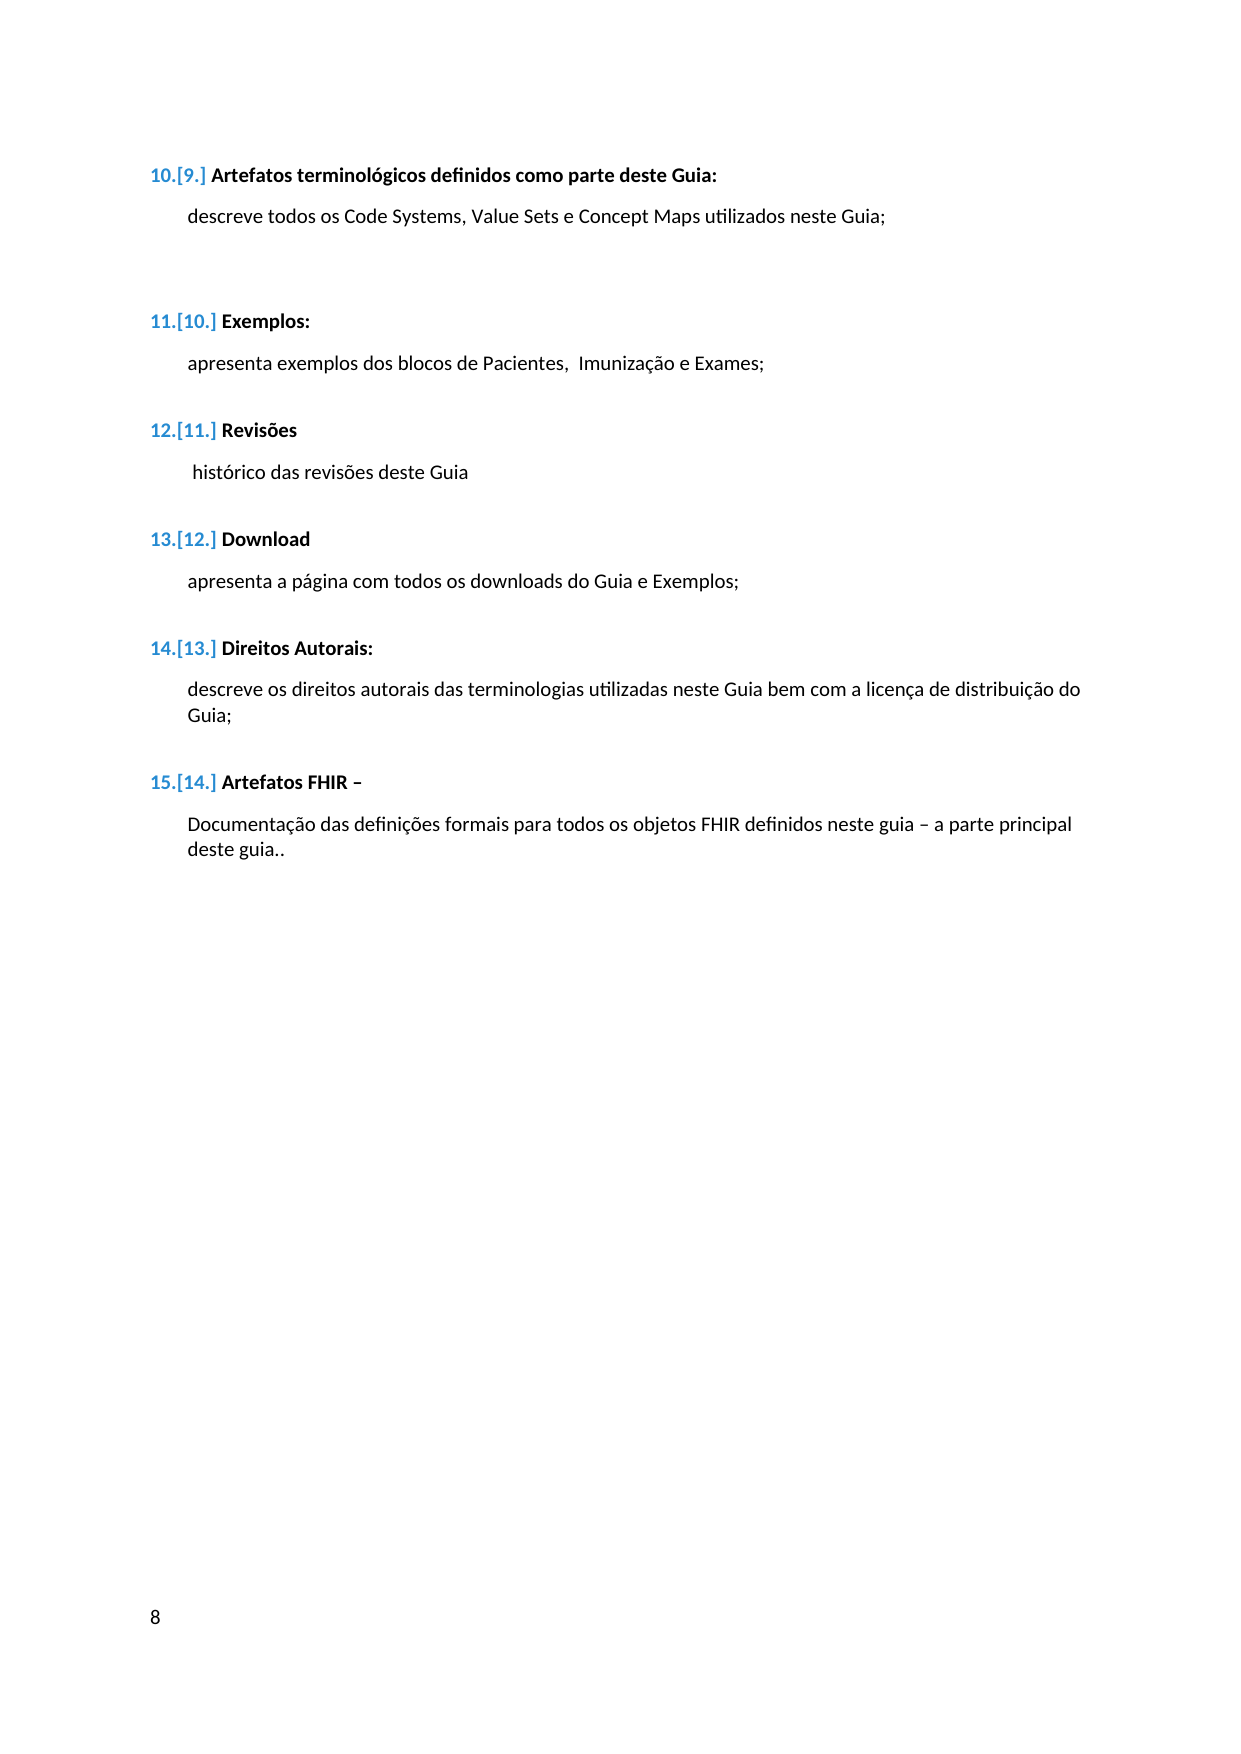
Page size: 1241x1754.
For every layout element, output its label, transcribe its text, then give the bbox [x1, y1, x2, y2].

text descreve os direitos autorais das terminologias utilizadas neste Guia bem com a licença de distribuição do Guia; [187, 677, 1090, 727]
subtitle Artefatos terminológicos definidos como parte deste Guia: [150, 162, 1090, 187]
subtitle Direitos Autorais: [150, 635, 1090, 660]
subtitle Artefatos FHIR – [150, 769, 1090, 794]
text descreve todos os Code Systems, Value Sets e Concept Maps utilizados neste Guia; [187, 204, 1090, 229]
text apresenta a página com todos os downloads do Guia e Exemplos; [187, 568, 1090, 593]
text histórico das revisões deste Guia [187, 459, 1090, 484]
text Documentação das definições formais para todos os objetos FHIR definidos neste guia – a parte principal deste guia.. [187, 811, 1090, 862]
subtitle Exemplos: [150, 309, 1090, 334]
subtitle Download [150, 526, 1090, 552]
subtitle Revisões [150, 417, 1090, 443]
text apresenta exemplos dos blocos de Pacientes, Imunização e Exames; [187, 350, 1090, 376]
